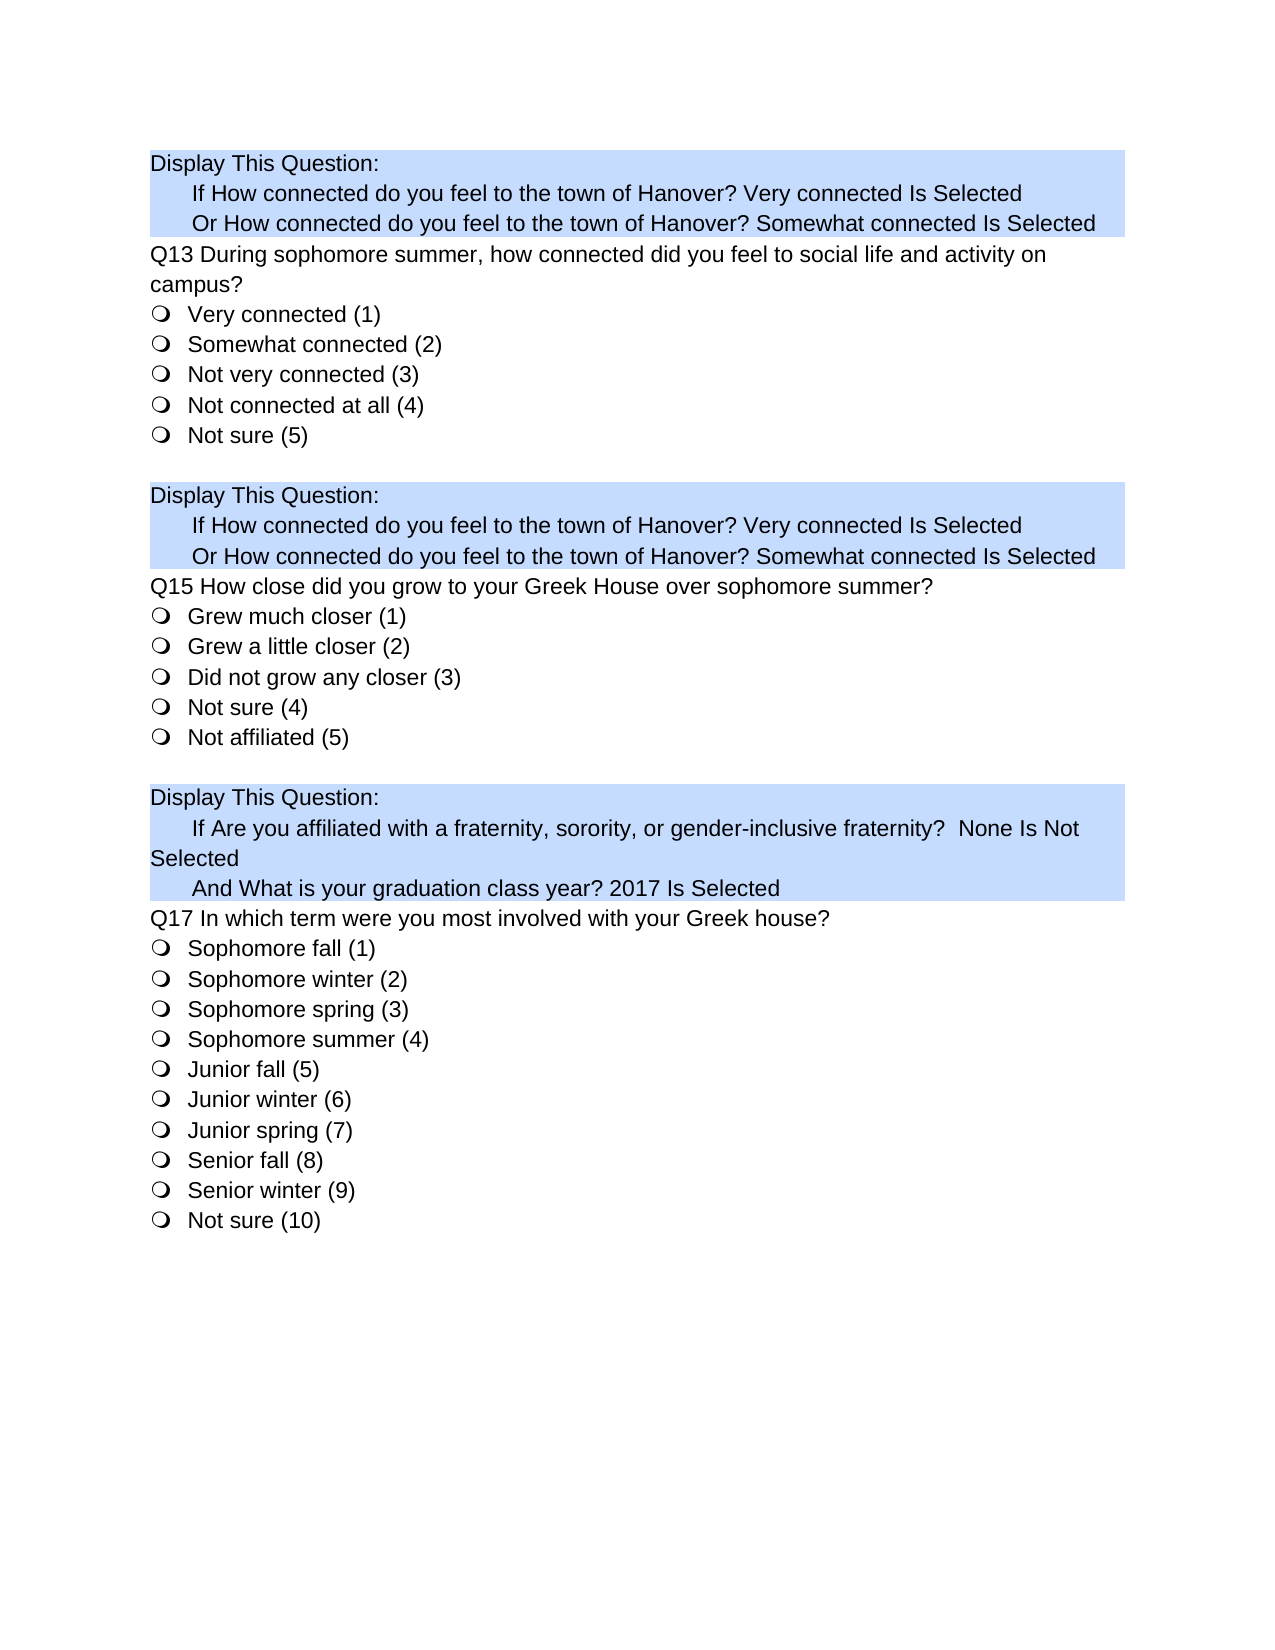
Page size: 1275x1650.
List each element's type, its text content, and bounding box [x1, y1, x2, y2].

list Sophomore fall (1) [150, 935, 1125, 962]
list Sophomore summer (4) [150, 1026, 1125, 1052]
list Sophomore winter (2) [150, 966, 1125, 992]
text Display This Question: [150, 482, 1125, 509]
list Junior spring (7) [150, 1117, 1125, 1143]
list Not affiliated (5) [150, 724, 1125, 750]
list Grew a little closer (2) [150, 633, 1125, 660]
list Not very connected (3) [150, 361, 1125, 388]
text If How connected do you feel to the town of Hanover? Very connected Is Selected [150, 512, 1125, 539]
list Senior fall (8) [150, 1147, 1125, 1173]
list Not sure (5) [150, 422, 1125, 448]
text Display This Question: [150, 784, 1125, 811]
text Or How connected do you feel to the town of Hanover? Somewhat connected Is Selected [150, 210, 1125, 237]
list Not sure (10) [150, 1207, 1125, 1234]
list Junior winter (6) [150, 1086, 1125, 1113]
text Q17 In which term were you most involved with your Greek house? [150, 905, 1125, 932]
text If Are you affiliated with a fraternity, sorority, or gender-inclusive fraternity? None Is Not Selected [150, 814, 1125, 871]
list Not sure (4) [150, 694, 1125, 720]
list Senior winter (9) [150, 1177, 1125, 1203]
text Or How connected do you feel to the town of Hanover? Somewhat connected Is Selected [150, 543, 1125, 569]
text Display This Question: [150, 150, 1125, 176]
list Did not grow any closer (3) [150, 663, 1125, 690]
text Q15 How close did you grow to your Greek House over sophomore summer? [150, 573, 1125, 599]
list Grew much closer (1) [150, 603, 1125, 629]
list Very connected (1) [150, 301, 1125, 327]
text If How connected do you feel to the town of Hanover? Very connected Is Selected [150, 180, 1125, 207]
list Not connected at all (4) [150, 392, 1125, 418]
text And What is your graduation class year? 2017 Is Selected [150, 875, 1125, 901]
list Junior fall (5) [150, 1056, 1125, 1083]
list Sophomore spring (3) [150, 996, 1125, 1022]
list Somewhat connected (2) [150, 331, 1125, 358]
text Q13 During sophomore summer, how connected did you feel to social life and activity on campus? [150, 241, 1125, 297]
